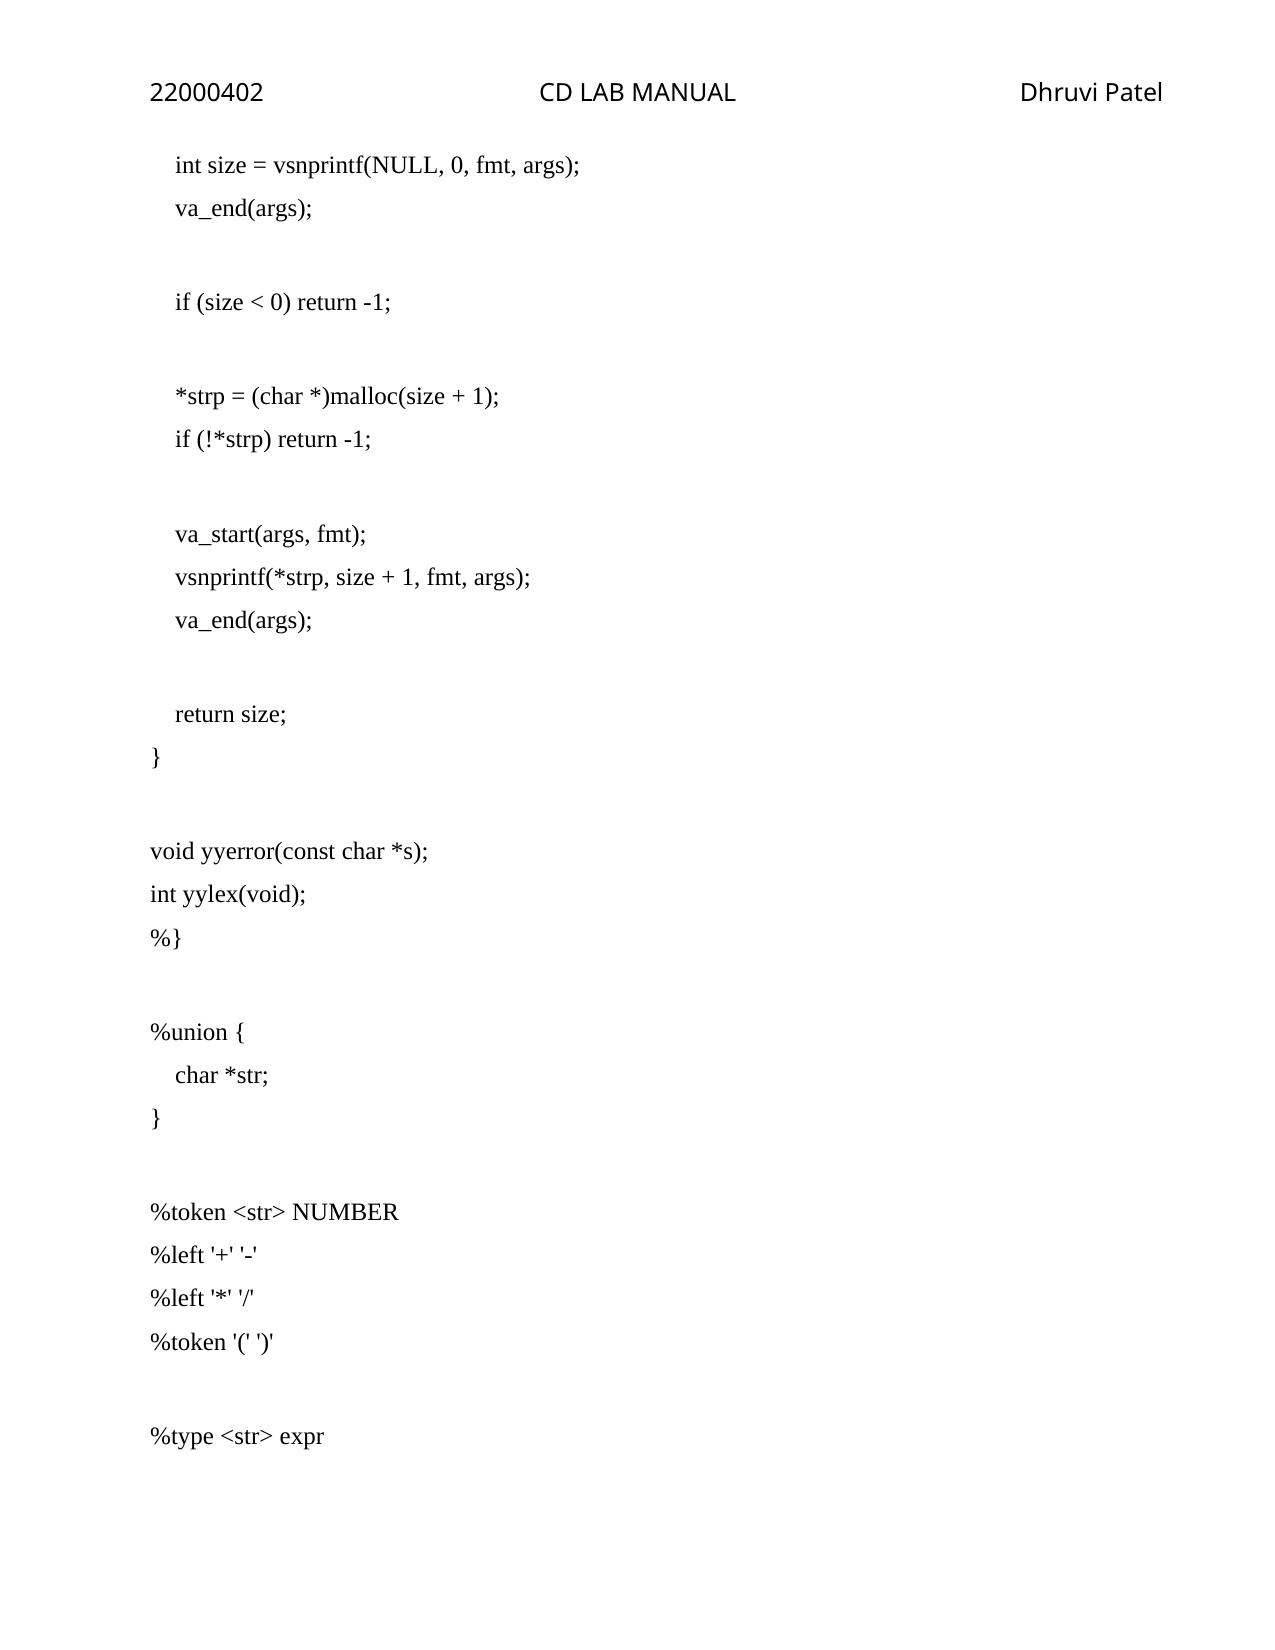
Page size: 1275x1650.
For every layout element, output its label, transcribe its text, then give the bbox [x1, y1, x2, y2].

text va_end(args); [150, 605, 1125, 634]
text } [150, 1103, 1125, 1132]
text %union { [150, 1017, 1125, 1046]
text %token '(' ')' [150, 1327, 1125, 1355]
text %type <str> expr [150, 1421, 1125, 1449]
text %left '+' '-' [150, 1240, 1125, 1269]
text va_start(args, fmt); [150, 519, 1125, 547]
text %} [150, 923, 1125, 951]
text *strp = (char *)malloc(size + 1); [150, 381, 1125, 410]
text %token <str> NUMBER [150, 1197, 1125, 1226]
text void yyerror(const char *s); [150, 836, 1125, 865]
text va_end(args); [150, 193, 1125, 222]
text if (!*strp) return -1; [150, 424, 1125, 453]
text %left '*' '/' [150, 1283, 1125, 1312]
text int yylex(void); [150, 879, 1125, 908]
text return size; [150, 699, 1125, 728]
text if (size < 0) return -1; [150, 287, 1125, 316]
text } [150, 742, 1125, 771]
text int size = vsnprintf(NULL, 0, fmt, args); [150, 150, 1125, 179]
text char *str; [150, 1060, 1125, 1089]
text vsnprintf(*strp, size + 1, fmt, args); [150, 562, 1125, 591]
